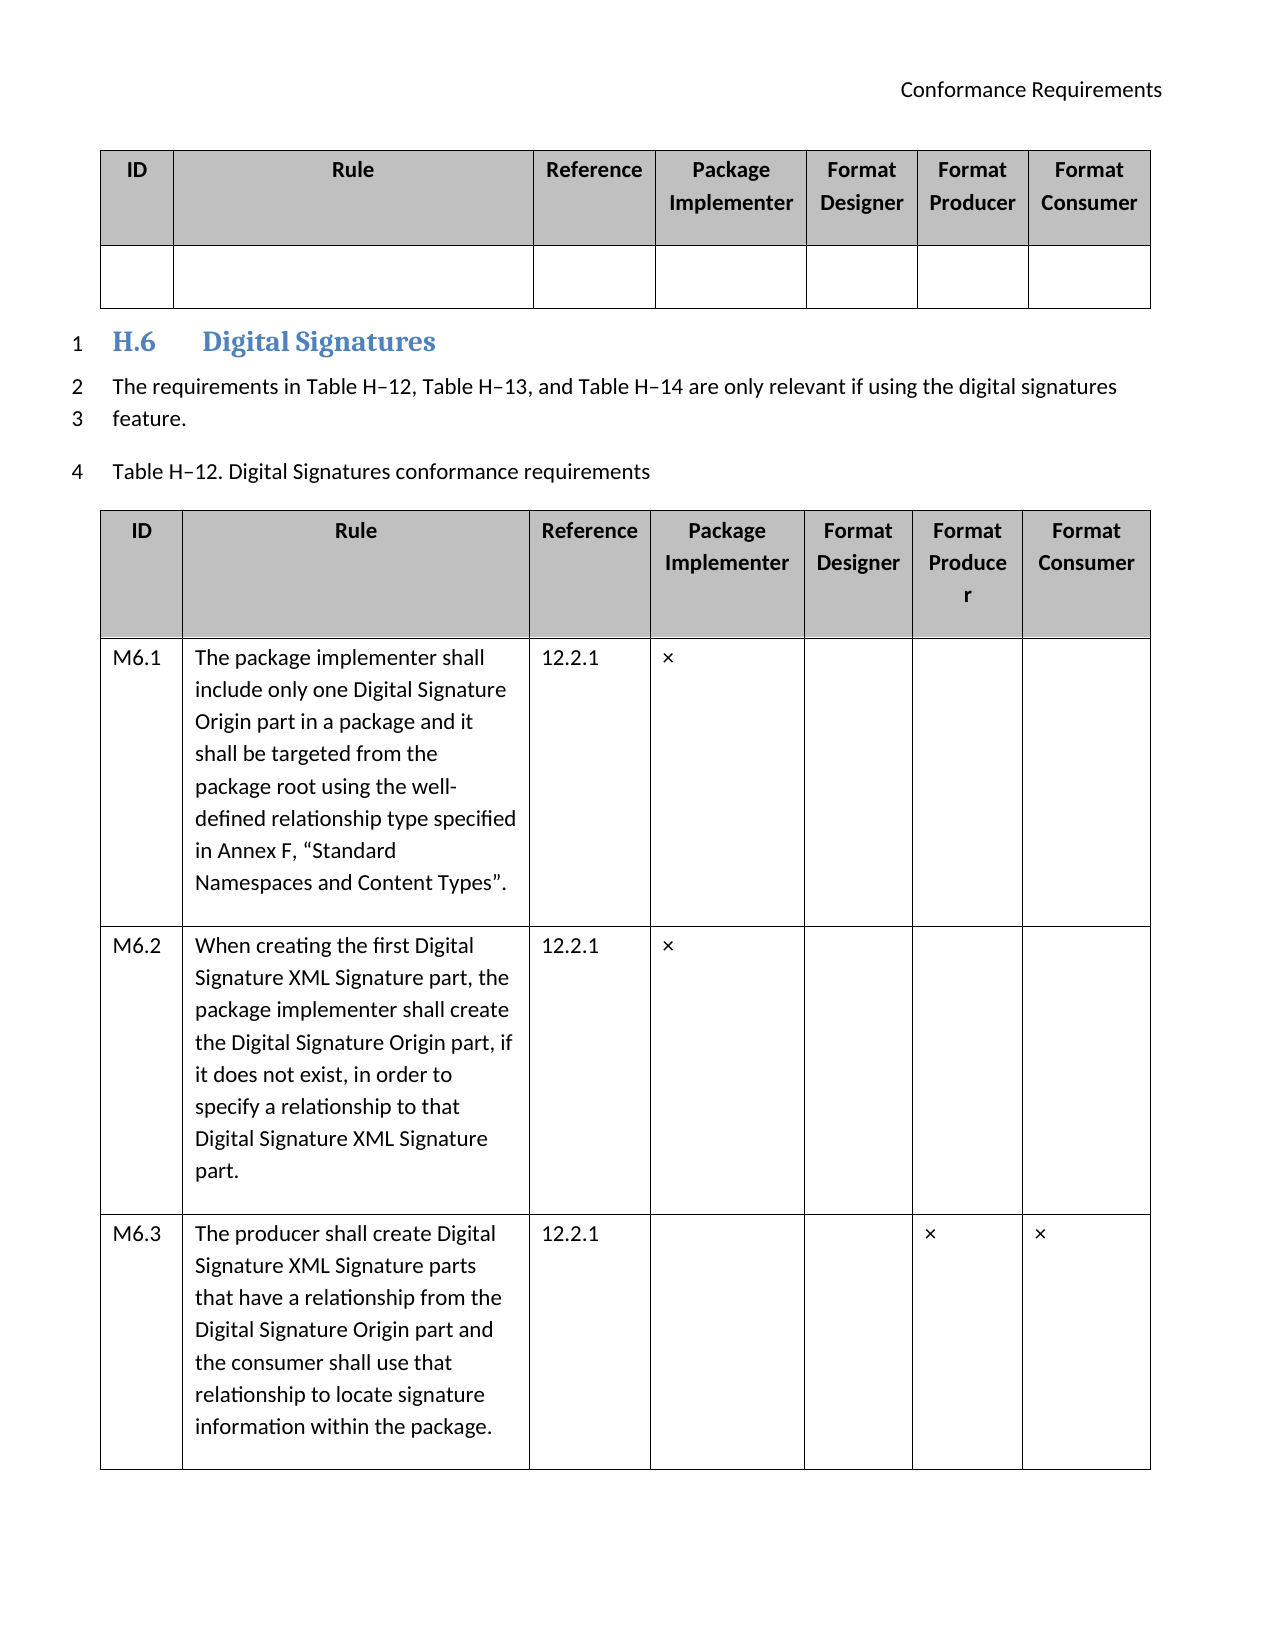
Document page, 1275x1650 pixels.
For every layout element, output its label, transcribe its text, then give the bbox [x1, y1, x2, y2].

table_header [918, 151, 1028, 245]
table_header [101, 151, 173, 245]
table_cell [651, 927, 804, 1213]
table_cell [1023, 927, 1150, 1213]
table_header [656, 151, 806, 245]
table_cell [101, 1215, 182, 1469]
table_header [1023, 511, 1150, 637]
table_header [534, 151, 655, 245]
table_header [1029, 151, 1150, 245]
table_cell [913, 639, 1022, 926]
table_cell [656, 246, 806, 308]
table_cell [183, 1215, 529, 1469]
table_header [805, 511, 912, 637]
text Table H–12. Digital Signatures conformance requirements [112, 457, 1162, 485]
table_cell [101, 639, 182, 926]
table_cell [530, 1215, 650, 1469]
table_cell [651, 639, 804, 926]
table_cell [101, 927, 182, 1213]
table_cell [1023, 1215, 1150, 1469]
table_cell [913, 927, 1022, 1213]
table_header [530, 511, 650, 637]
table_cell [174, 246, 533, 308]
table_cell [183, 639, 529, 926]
text Digital Signatures [112, 325, 1162, 359]
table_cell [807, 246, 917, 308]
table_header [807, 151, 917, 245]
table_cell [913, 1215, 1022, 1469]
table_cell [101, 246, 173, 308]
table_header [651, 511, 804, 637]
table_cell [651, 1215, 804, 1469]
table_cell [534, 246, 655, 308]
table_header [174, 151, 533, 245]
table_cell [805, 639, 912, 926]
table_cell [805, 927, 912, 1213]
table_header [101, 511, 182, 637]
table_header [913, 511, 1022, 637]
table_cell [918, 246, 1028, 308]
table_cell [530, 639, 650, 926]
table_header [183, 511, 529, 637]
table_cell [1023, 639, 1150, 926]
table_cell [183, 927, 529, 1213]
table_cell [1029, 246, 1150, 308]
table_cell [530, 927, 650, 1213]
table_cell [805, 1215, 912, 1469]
